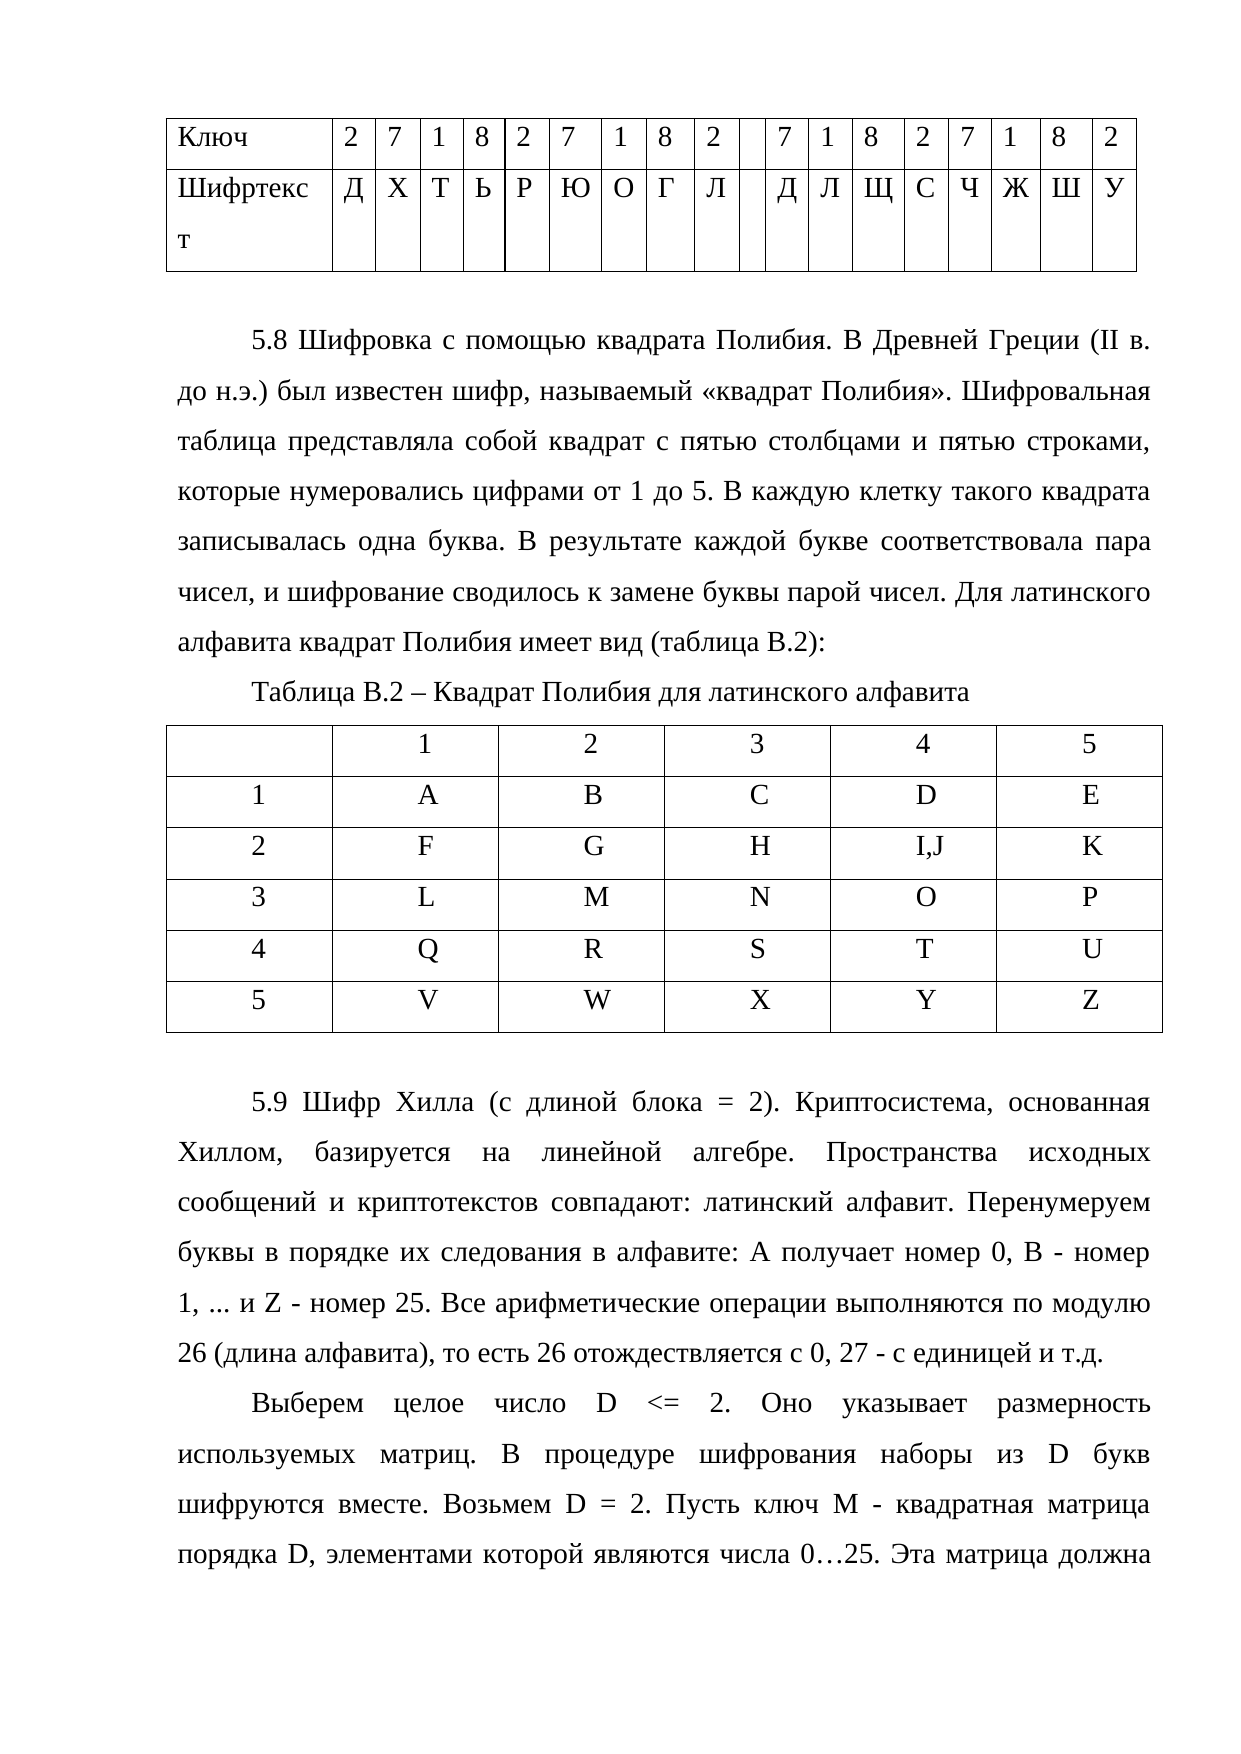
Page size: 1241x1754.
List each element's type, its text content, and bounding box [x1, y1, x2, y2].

table_cell 1 [602, 119, 646, 169]
table_cell 8 [464, 119, 504, 169]
table_cell Р [506, 170, 549, 271]
table_cell S [665, 931, 830, 981]
table_header 2 [499, 726, 664, 776]
table_cell Ч [949, 170, 991, 271]
table_cell E [997, 777, 1162, 827]
table_cell 5 [167, 982, 332, 1032]
table_cell Ш [1041, 170, 1092, 271]
table_cell О [602, 170, 646, 271]
table_cell 1 [421, 119, 463, 169]
table_cell R [499, 931, 664, 981]
table_cell C [665, 777, 830, 827]
table_cell B [499, 777, 664, 827]
table_cell F [333, 828, 498, 878]
table_cell Л [809, 170, 852, 271]
table_cell С [905, 170, 948, 271]
table_cell 8 [647, 119, 694, 169]
text 5.9 Шифр Хилла (с длиной блока = 2). Криптосистема, основанная Хиллом, базируется на линейной алгебре. Пространства исходных сообщений и криптотекстов совпадают: латинский алфавит. Перенумеруем буквы в порядке их следования в алфавите: A получает номер 0, B - номер 1, ... и Z - номер 25. Все арифметические операции выполняются по модулю 26 (длина алфавита), то есть 26 отождествляется с 0, 27 - с единицей и т.д. [177, 1084, 1152, 1369]
table_cell Ж [992, 170, 1040, 271]
table_cell A [333, 777, 498, 827]
table_cell Ключ [167, 119, 332, 169]
table_cell 2 [695, 119, 739, 169]
table_cell 1 [992, 119, 1040, 169]
table_cell U [997, 931, 1162, 981]
table_cell 2 [333, 119, 375, 169]
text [177, 1386, 1152, 1570]
table_cell 7 [766, 119, 808, 169]
table_header 4 [831, 726, 996, 776]
table_cell Л [695, 170, 739, 271]
table_cell L [333, 880, 498, 930]
table_cell O [831, 880, 996, 930]
table_cell 8 [853, 119, 904, 169]
table_cell 7 [949, 119, 991, 169]
table_cell 1 [167, 777, 332, 827]
table_cell У [1093, 170, 1136, 271]
table_header 3 [665, 726, 830, 776]
text Таблица В.2 – Квадрат Полибия для латинского алфавита [177, 674, 1152, 708]
table_cell V [333, 982, 498, 1032]
table_cell [740, 170, 765, 271]
table_header [167, 726, 332, 776]
table_cell 2 [905, 119, 948, 169]
table_cell 2 [167, 828, 332, 878]
table_cell 1 [809, 119, 852, 169]
table_cell 8 [1041, 119, 1092, 169]
table_cell Y [831, 982, 996, 1032]
table_cell T [831, 931, 996, 981]
table_cell Ь [464, 170, 504, 271]
table_cell 2 [506, 119, 549, 169]
table_cell Г [647, 170, 694, 271]
table_header 5 [997, 726, 1162, 776]
table_cell 3 [167, 880, 332, 930]
table_cell 7 [376, 119, 420, 169]
text 5.8 Шифровка с помощью квадрата Полибия. В Древней Греции (II в. до н.э.) был известен шифр, называемый «квадрат Полибия». Шифровальная таблица представляла собой квадрат с пятью столбцами и пятью строками, которые нумеровались цифрами от 1 до 5. В каждую клетку такого квадрата записывалась одна буква. В результате каждой букве соответствовала пара чисел, и шифрование сводилось к замене буквы парой чисел. Для латинского алфавита квадрат Полибия имеет вид (таблица В.2): [177, 322, 1152, 658]
table_cell Д [333, 170, 375, 271]
table_cell G [499, 828, 664, 878]
table_cell M [499, 880, 664, 930]
table_cell N [665, 880, 830, 930]
table_cell [740, 119, 765, 169]
table_cell Х [376, 170, 420, 271]
table_cell Т [421, 170, 463, 271]
table_cell Q [333, 931, 498, 981]
table_cell Шифртекст [167, 170, 332, 271]
table_cell Щ [853, 170, 904, 271]
table_cell Д [766, 170, 808, 271]
table_cell 2 [1093, 119, 1136, 169]
table_cell D [831, 777, 996, 827]
table_cell K [997, 828, 1162, 878]
table_cell W [499, 982, 664, 1032]
table_cell Z [997, 982, 1162, 1032]
table_header 1 [333, 726, 498, 776]
table_cell Ю [550, 170, 601, 271]
table_cell I,J [831, 828, 996, 878]
table_cell 7 [550, 119, 601, 169]
table_cell P [997, 880, 1162, 930]
table_cell H [665, 828, 830, 878]
table_cell 4 [167, 931, 332, 981]
table_cell X [665, 982, 830, 1032]
